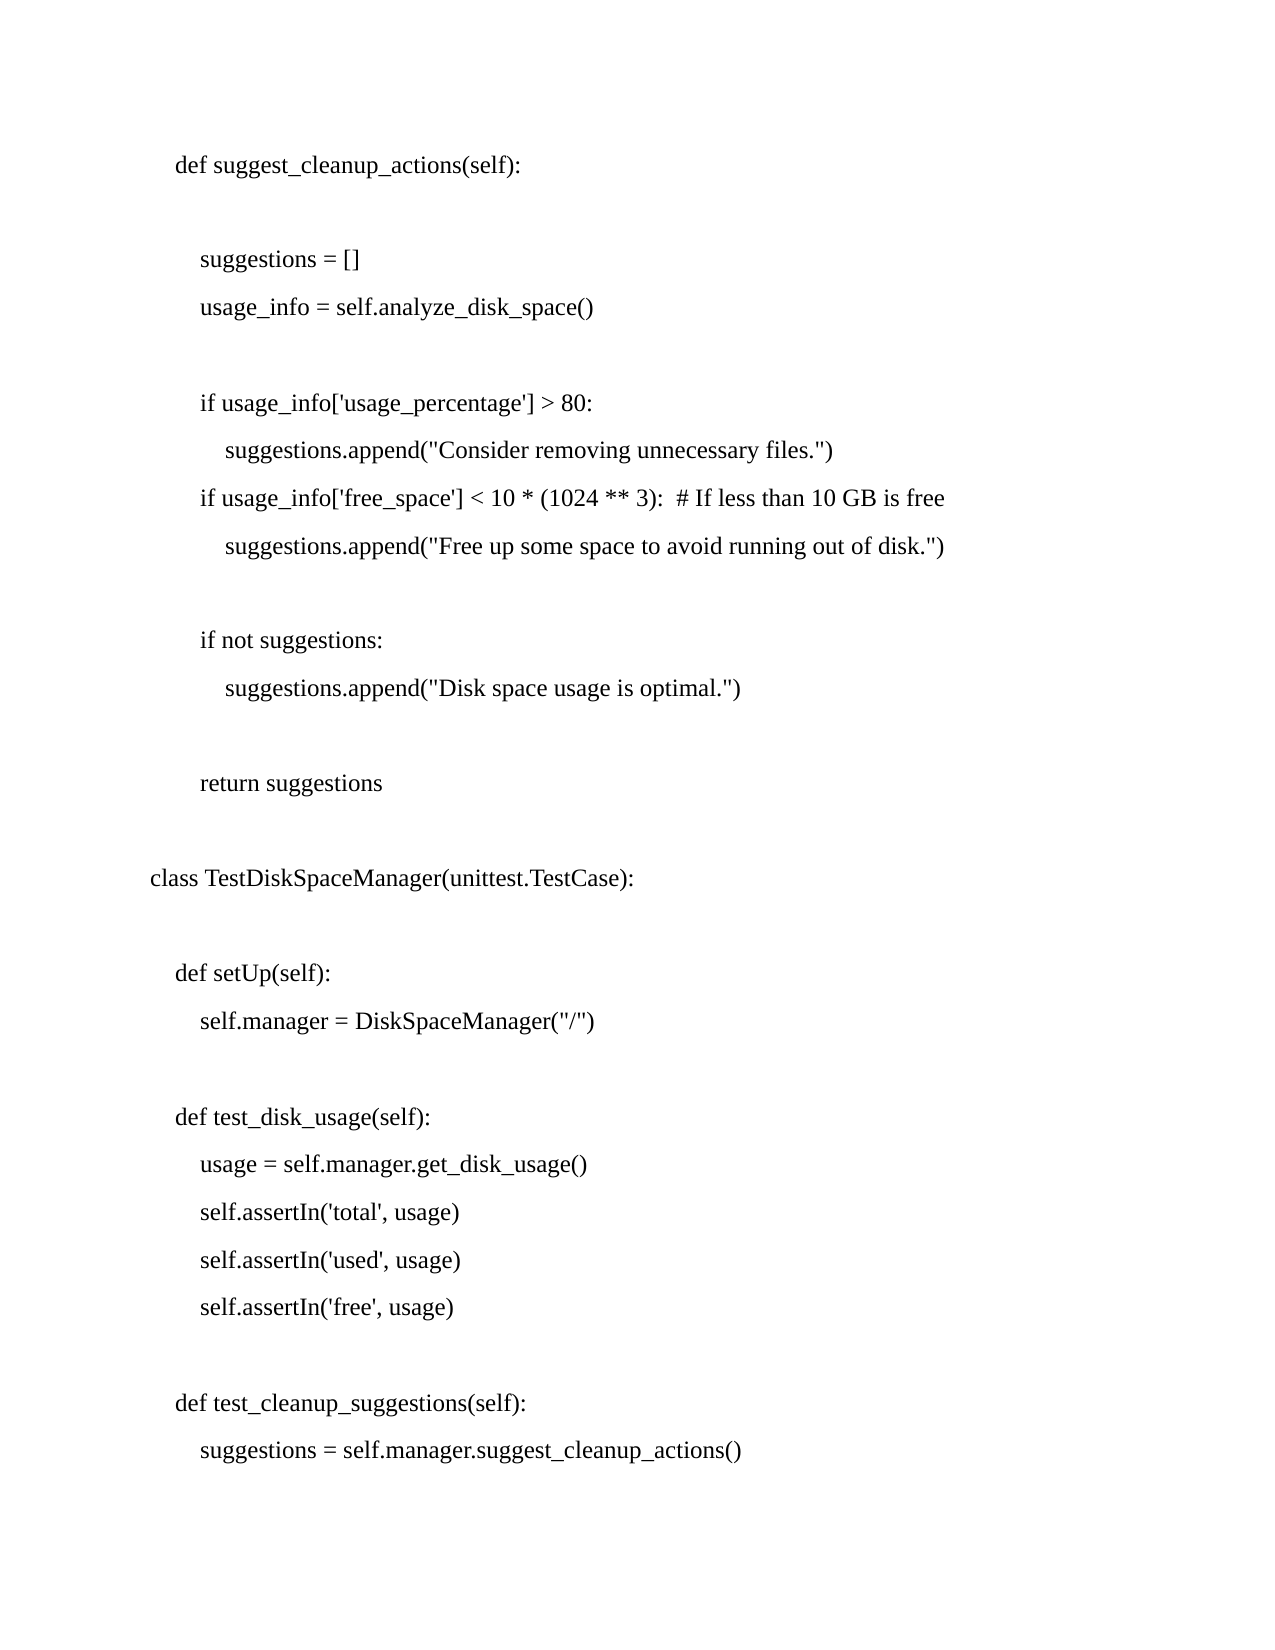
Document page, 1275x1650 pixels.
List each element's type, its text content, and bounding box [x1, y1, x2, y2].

text self.manager = DiskSpaceManager("/") [150, 1006, 1125, 1035]
text suggestions.append("Free up some space to avoid running out of disk.") [150, 531, 1125, 559]
text return suggestions [150, 768, 1125, 796]
text usage_info = self.analyze_disk_space() [150, 292, 1125, 321]
text def test_disk_usage(self): [150, 1102, 1125, 1130]
text self.assertIn('total', usage) [150, 1197, 1125, 1226]
text suggestions = [] [150, 244, 1125, 273]
text if usage_info['free_space'] < 10 * (1024 ** 3): # If less than 10 GB is free [150, 483, 1125, 512]
text def suggest_cleanup_actions(self): [150, 150, 1125, 179]
text if usage_info['usage_percentage'] > 80: [150, 388, 1125, 416]
text self.assertIn('free', usage) [150, 1292, 1125, 1321]
text usage = self.manager.get_disk_usage() [150, 1149, 1125, 1178]
text suggestions.append("Consider removing unnecessary files.") [150, 435, 1125, 464]
text self.assertIn('used', usage) [150, 1245, 1125, 1273]
text suggestions.append("Disk space usage is optimal.") [150, 673, 1125, 702]
text def setUp(self): [150, 958, 1125, 987]
text class TestDiskSpaceManager(unittest.TestCase): [150, 863, 1125, 892]
text if not suggestions: [150, 625, 1125, 654]
text suggestions = self.manager.suggest_cleanup_actions() [150, 1436, 1125, 1464]
text def test_cleanup_suggestions(self): [150, 1388, 1125, 1417]
